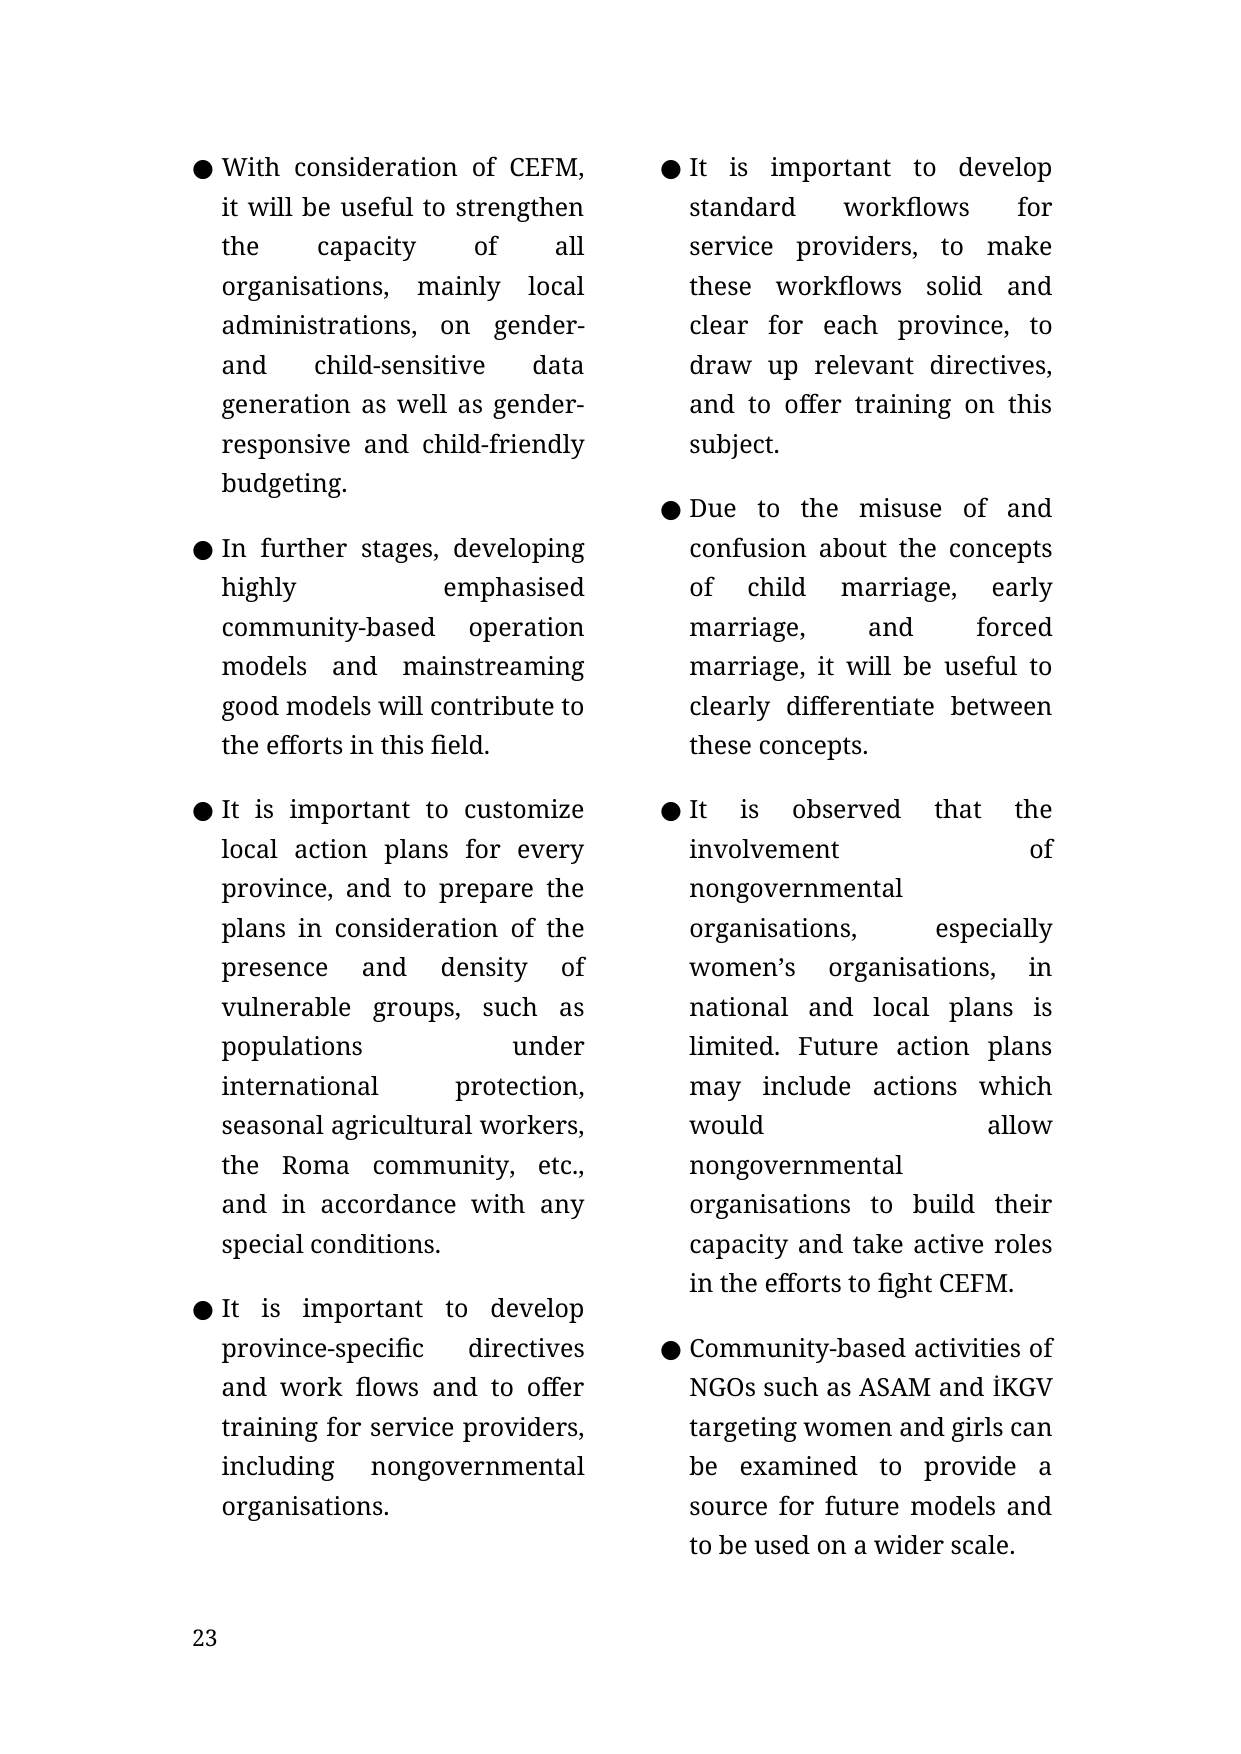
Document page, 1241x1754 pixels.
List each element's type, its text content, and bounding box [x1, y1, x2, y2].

list Due to the misuse of and confusion about the concepts of child marriage, early marriage, and forced marriage, it will be useful to clearly differentiate between these concepts. [660, 491, 1053, 762]
list With consideration of CEFM, it will be useful to strengthen the capacity of all organisations, mainly local administrations, on gender- and child-sensitive data generation as well as gender-responsive and child-friendly budgeting. [192, 150, 585, 500]
list It is important to develop province-specific directives and work flows and to offer training for service providers, including nongovernmental organisations. [192, 1291, 585, 1522]
list In further stages, developing highly emphasised community-based operation models and mainstreaming good models will contribute to the efforts in this field. [192, 530, 585, 762]
list It is important to develop standard workflows for service providers, to make these workflows solid and clear for each province, to draw up relevant directives, and to offer training on this subject. [660, 150, 1053, 460]
list It is observed that the involvement of nongovernmental organisations, especially women’s organisations, in national and local plans is limited. Future action plans may include actions which would allow nongovernmental organisations to build their capacity and take active roles in the efforts to fight CEFM. [660, 792, 1053, 1300]
list It is important to customize local action plans for every province, and to prepare the plans in consideration of the presence and density of vulnerable groups, such as populations under international protection, seasonal agricultural workers, the Roma community, etc., and in accordance with any special conditions. [192, 792, 585, 1261]
list Community-based activities of NGOs such as ASAM and İKGV targeting women and girls can be examined to provide a source for future models and to be used on a wider scale. [660, 1330, 1053, 1562]
